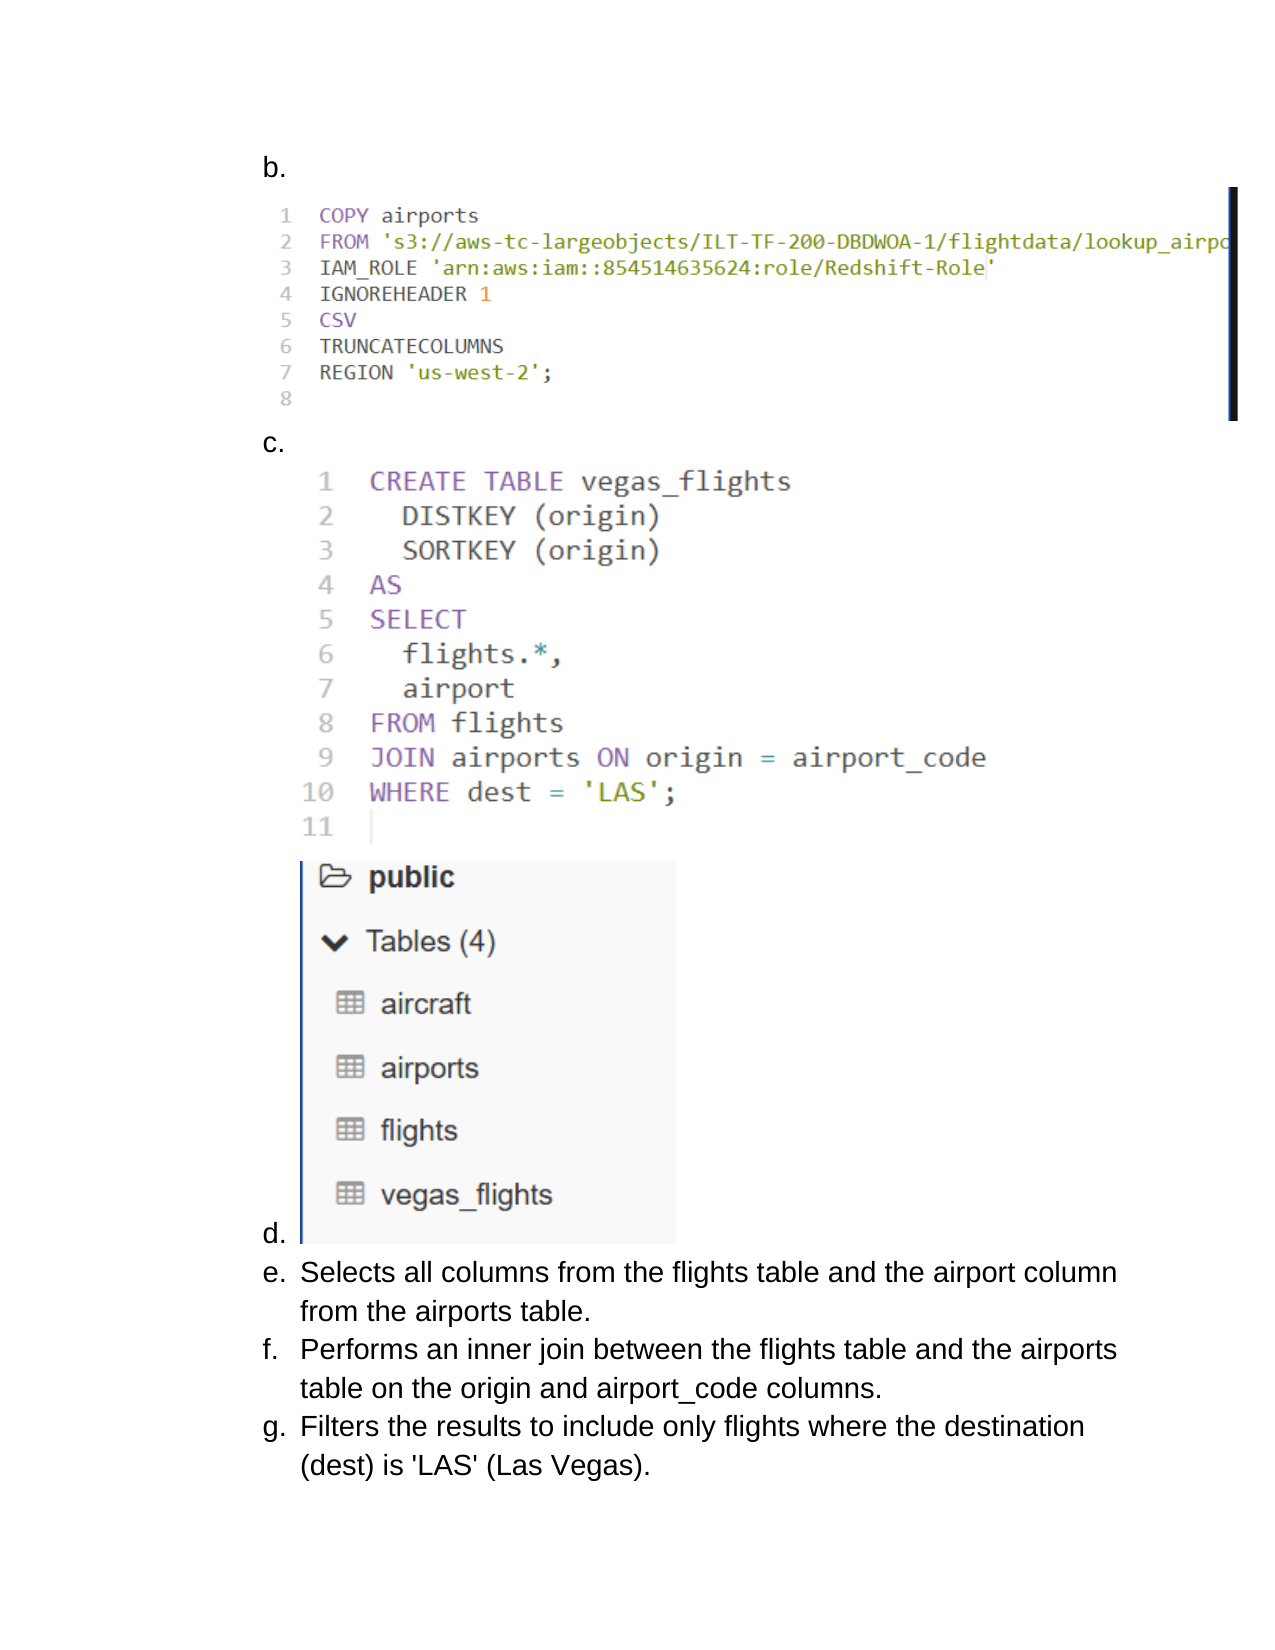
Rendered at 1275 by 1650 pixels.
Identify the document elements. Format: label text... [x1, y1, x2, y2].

list Selects all columns from the flights table and the airport column from the airports table. [262, 1255, 1125, 1327]
picture [262, 462, 1119, 858]
list Filters the results to include only flights where the destination (dest) is 'LAS' (Las Vegas). [262, 1409, 1125, 1481]
picture [300, 861, 677, 1244]
picture [262, 187, 1238, 421]
list Performs an inner join between the flights table and the airports table on the origin and airport_code columns. [262, 1332, 1125, 1404]
